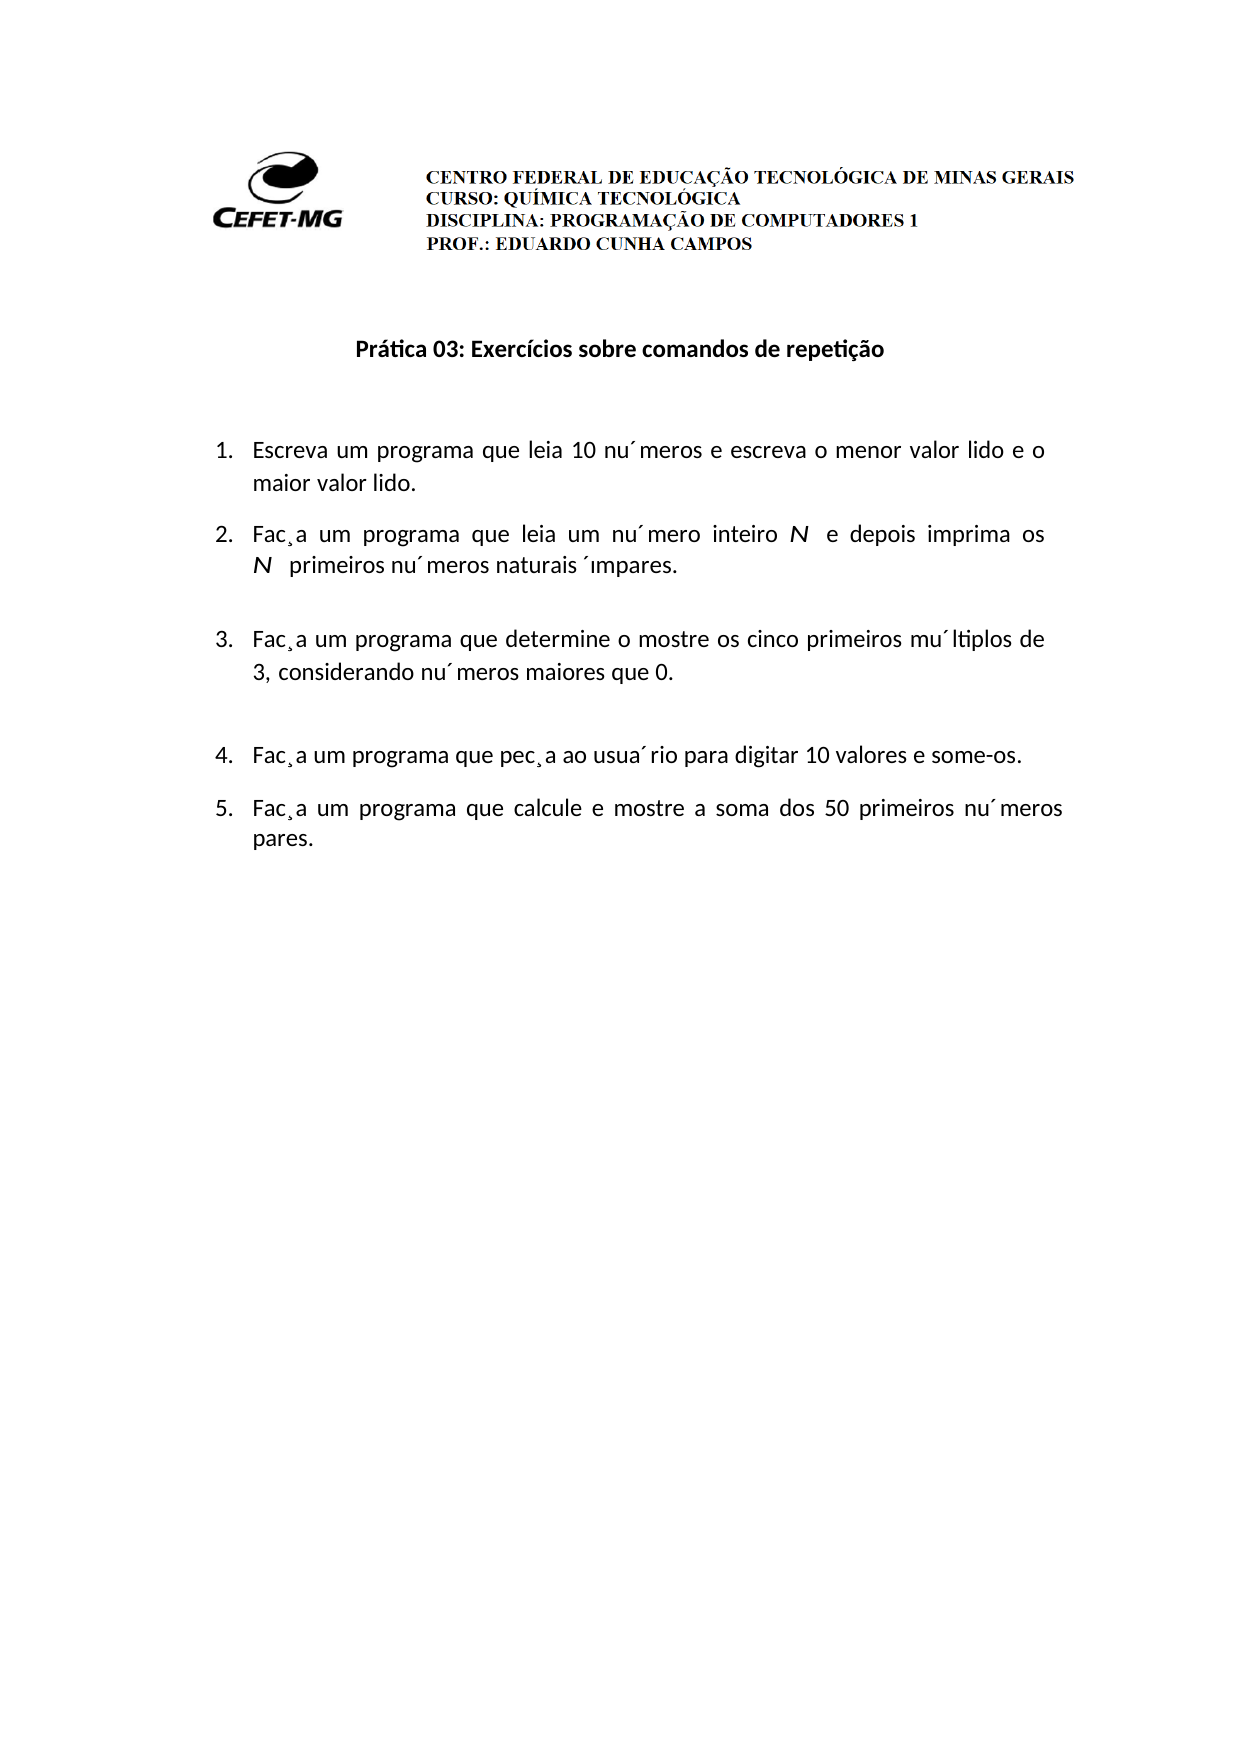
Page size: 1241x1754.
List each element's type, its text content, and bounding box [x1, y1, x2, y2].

list Fac¸a um programa que calcule e mostre a soma dos 50 primeiros nu´meros pares. [215, 792, 1063, 853]
text Prática 03: Exercícios sobre comandos de repetição [177, 333, 1063, 364]
list Escreva um programa que leia 10 nu´meros e escreva o menor valor lido e o maior valor lido. [215, 434, 1045, 498]
list Fac¸a um programa que pec¸a ao usua´rio para digitar 10 valores e some-os. [215, 739, 1063, 769]
list Fac¸a um programa que leia um nu´mero inteiro N e depois imprima os N primeiros nu´meros naturais ´ımpares. [215, 518, 1045, 580]
list Fac¸a um programa que determine o mostre os cinco primeiros mu´ltiplos de 3, considerando nu´meros maiores que 0. [215, 623, 1045, 687]
